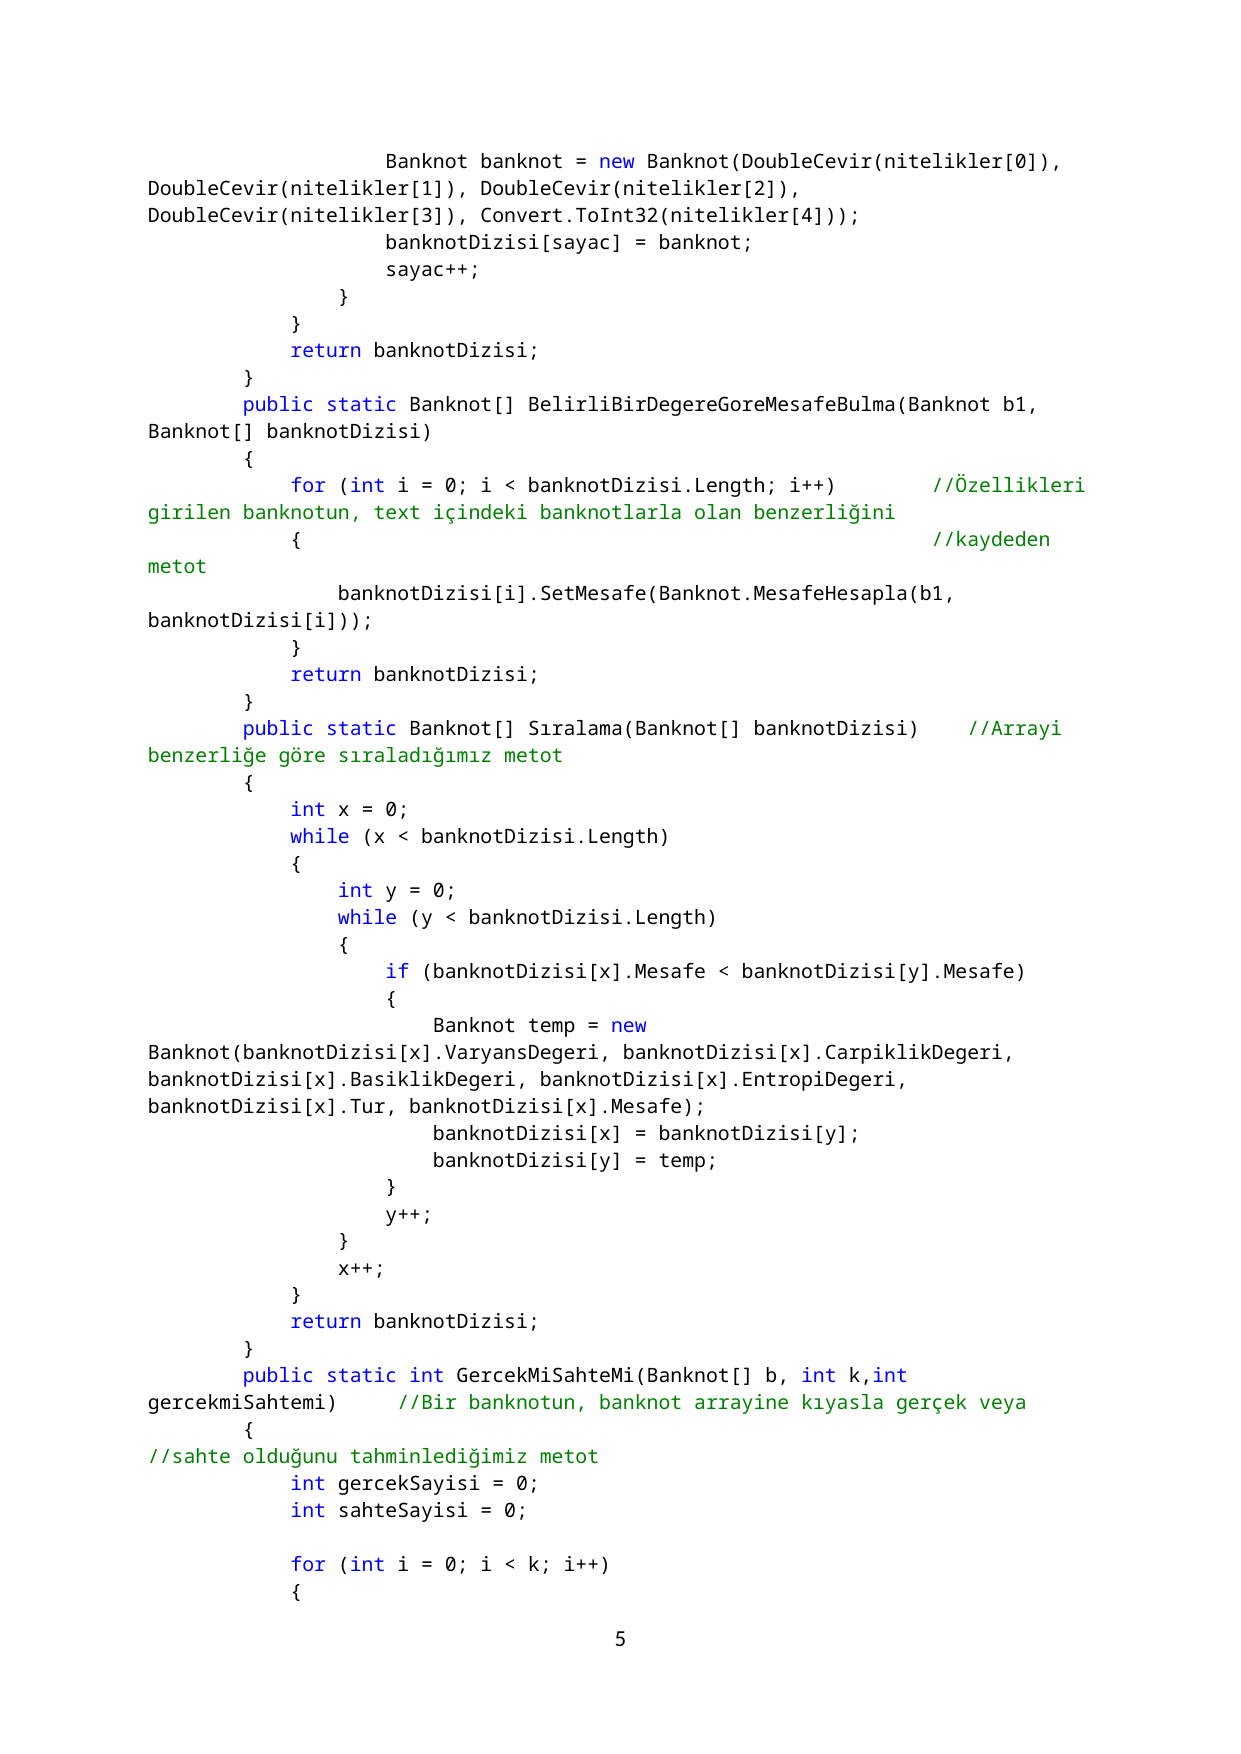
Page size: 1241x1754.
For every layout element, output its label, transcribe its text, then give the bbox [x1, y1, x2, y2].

text sayac++; [148, 256, 1093, 282]
text { [148, 444, 1093, 471]
text while (y < banknotDizisi.Length) [148, 903, 1093, 930]
text banknotDizisi[x] = banknotDizisi[y]; [148, 1119, 1093, 1146]
text for (int i = 0; i < k; i++) [148, 1551, 1093, 1577]
text banknotDizisi[i].SetMesafe(Banknot.MesafeHesapla(b1, banknotDizisi[i])); [148, 579, 1093, 633]
text { [148, 984, 1093, 1011]
text { [148, 930, 1093, 957]
text { //kaydeden metot [148, 525, 1093, 579]
text return banknotDizisi; [148, 1308, 1093, 1335]
text Banknot temp = new Banknot(banknotDizisi[x].VaryansDegeri, banknotDizisi[x].CarpiklikDegeri, banknotDizisi[x].BasiklikDegeri, banknotDizisi[x].EntropiDegeri, banknotDizisi[x].Tur, banknotDizisi[x].Mesafe); [148, 1011, 1093, 1119]
text { [148, 1577, 1093, 1604]
text } [148, 1227, 1093, 1254]
text } [148, 1335, 1093, 1362]
text int x = 0; [148, 795, 1093, 822]
text public static Banknot[] BelirliBirDegereGoreMesafeBulma(Banknot b1, Banknot[] banknotDizisi) [148, 390, 1093, 444]
text return banknotDizisi; [148, 660, 1093, 687]
text public static int GercekMiSahteMi(Banknot[] b, int k,int gercekmiSahtemi) //Bir banknotun, banknot arrayine kıyasla gerçek veya [148, 1362, 1093, 1416]
text } [148, 309, 1093, 336]
text } [148, 282, 1093, 309]
text } [148, 687, 1093, 714]
text { [148, 768, 1093, 795]
text public static Banknot[] Sıralama(Banknot[] banknotDizisi) //Arrayi benzerliğe göre sıraladığımız metot [148, 714, 1093, 768]
text return banknotDizisi; [148, 336, 1093, 363]
text int y = 0; [148, 876, 1093, 903]
text x++; [148, 1254, 1093, 1281]
text { [148, 849, 1093, 876]
text } [148, 633, 1093, 660]
text int gercekSayisi = 0; [148, 1469, 1093, 1497]
text } [148, 1173, 1093, 1200]
text int sahteSayisi = 0; [148, 1497, 1093, 1523]
text { //sahte olduğunu tahminlediğimiz metot [148, 1416, 1093, 1469]
text Banknot banknot = new Banknot(DoubleCevir(nitelikler[0]), DoubleCevir(nitelikler[1]), DoubleCevir(nitelikler[2]), DoubleCevir(nitelikler[3]), Convert.ToInt32(nitelikler[4])); [148, 148, 1093, 228]
text if (banknotDizisi[x].Mesafe < banknotDizisi[y].Mesafe) [148, 957, 1093, 984]
text } [148, 1281, 1093, 1308]
text banknotDizisi[sayac] = banknot; [148, 228, 1093, 256]
text y++; [148, 1200, 1093, 1227]
text } [148, 363, 1093, 390]
text while (x < banknotDizisi.Length) [148, 822, 1093, 849]
text banknotDizisi[y] = temp; [148, 1146, 1093, 1173]
text for (int i = 0; i < banknotDizisi.Length; i++) //Özellikleri girilen banknotun, text içindeki banknotlarla olan benzerliğini [148, 471, 1093, 525]
